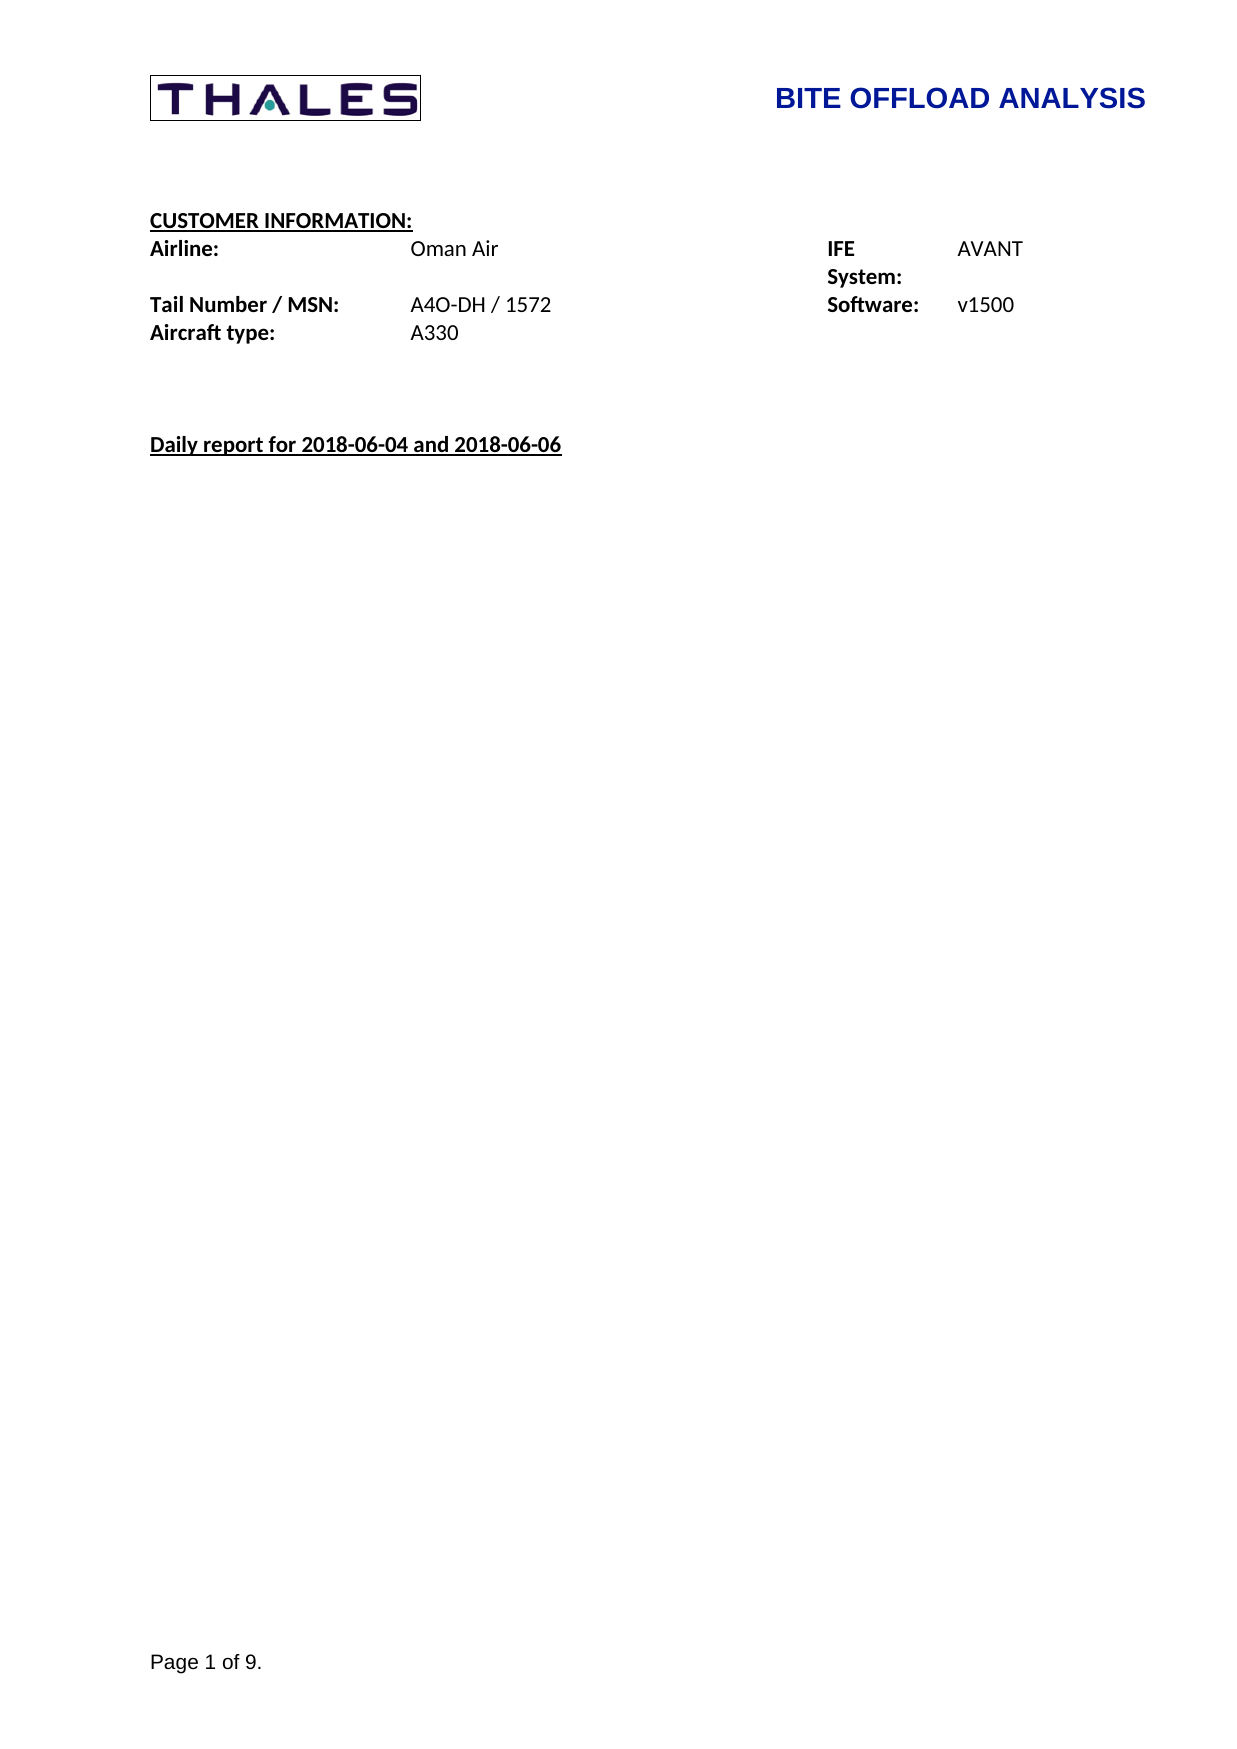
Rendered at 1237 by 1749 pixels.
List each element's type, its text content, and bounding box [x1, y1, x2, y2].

table_cell A330 [399, 318, 1236, 346]
table_cell Software: [816, 290, 946, 318]
table_header IFE System: [816, 234, 946, 290]
picture [151, 76, 420, 120]
table_header Airline: [139, 234, 399, 290]
table_cell Tail Number / MSN: [139, 290, 399, 318]
table_header Oman Air [399, 234, 816, 290]
table_header AVANT [946, 234, 1236, 290]
table_cell A4O-DH / 1572 [399, 290, 816, 318]
text CUSTOMER INFORMATION: [150, 206, 1086, 234]
text Daily report for 2018-06-04 and 2018-06-06 [150, 430, 1086, 458]
table_cell Aircraft type: [139, 318, 399, 346]
table_cell v1500 [946, 290, 1236, 318]
